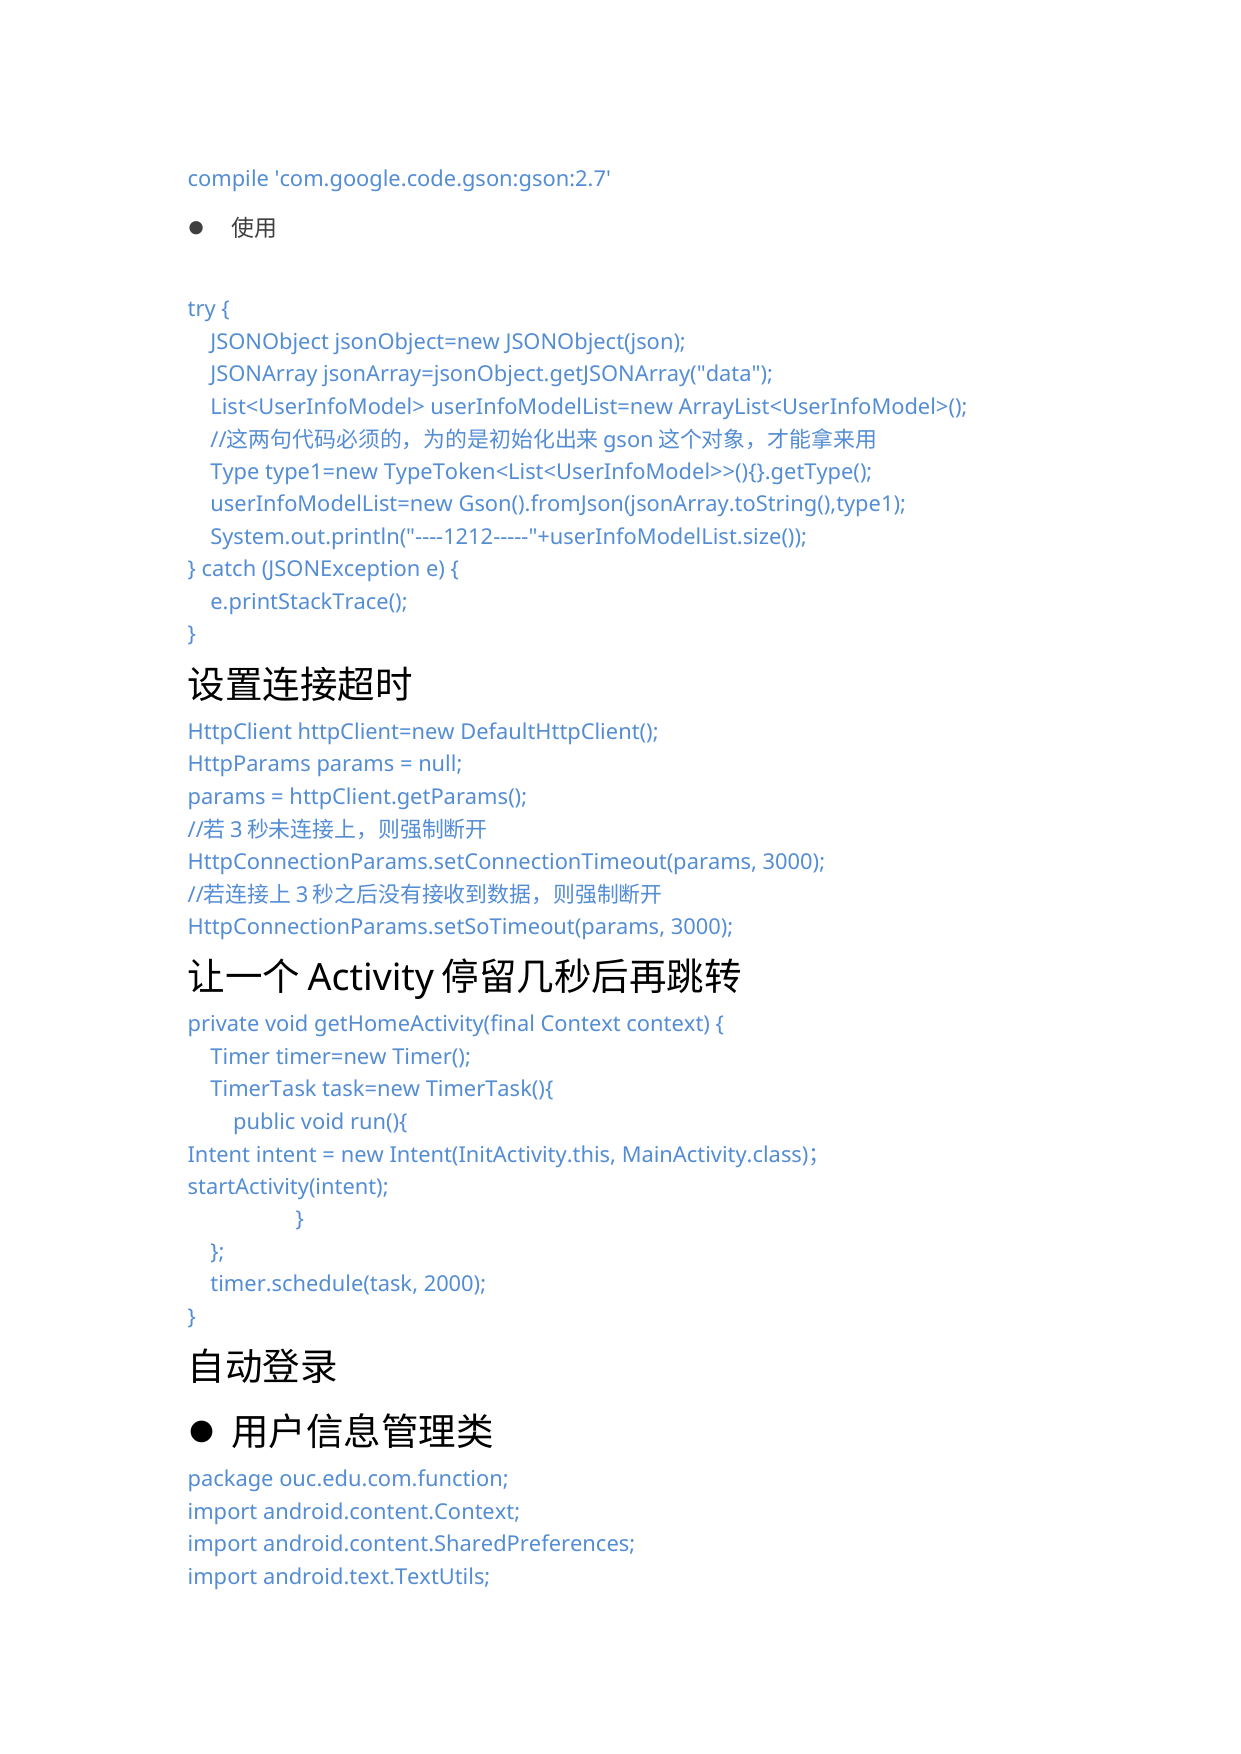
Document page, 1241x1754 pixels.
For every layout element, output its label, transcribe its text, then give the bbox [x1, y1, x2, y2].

text try { JSONObject jsonObject=new JSONObject(json); JSONArray jsonArray=jsonObject.getJSONArray("data"); List<UserInfoModel> userInfoModelList=new ArrayList<UserInfoModel>(); //这两句代码必须的，为的是初始化出来gson这个对象，才能拿来用 Type type1=new TypeToken<List<UserInfoModel>>(){}.getType(); userInfoModelList=new Gson().fromJson(jsonArray.toString(),type1); System.out.println("----1212-----"+userInfoModelList.size()); } catch (JSONException e) { e.printStackTrace(); } [187, 292, 1053, 649]
text startActivity(intent); } }; timer.schedule(task, 2000); } [187, 1169, 1053, 1332]
list 用户信息管理类 [187, 1397, 1053, 1462]
text 让一个Activity停留几秒后再跳转 [187, 942, 1053, 1007]
list 使用 [187, 194, 1053, 259]
text private void getHomeActivity(final Context context) { Timer timer=new Timer(); TimerTask task=new TimerTask(){ public void run(){ [187, 1007, 1053, 1137]
text Intent intent = new Intent(InitActivity.this, MainActivity.class)； [187, 1137, 1053, 1169]
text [187, 1462, 1053, 1592]
text compile 'com.google.code.gson:gson:2.7' [187, 162, 1053, 194]
text HttpClient httpClient=new DefaultHttpClient(); HttpParams params = null; params = httpClient.getParams(); //若3秒未连接上，则强制断开 HttpConnectionParams.setConnectionTimeout(params, 3000); //若连接上3秒之后没有接收到数据，则强制断开 HttpConnectionParams.setSoTimeout(params, 3000); [187, 714, 1053, 942]
text 自动登录 [187, 1332, 1053, 1397]
text 设置连接超时 [187, 649, 1053, 714]
